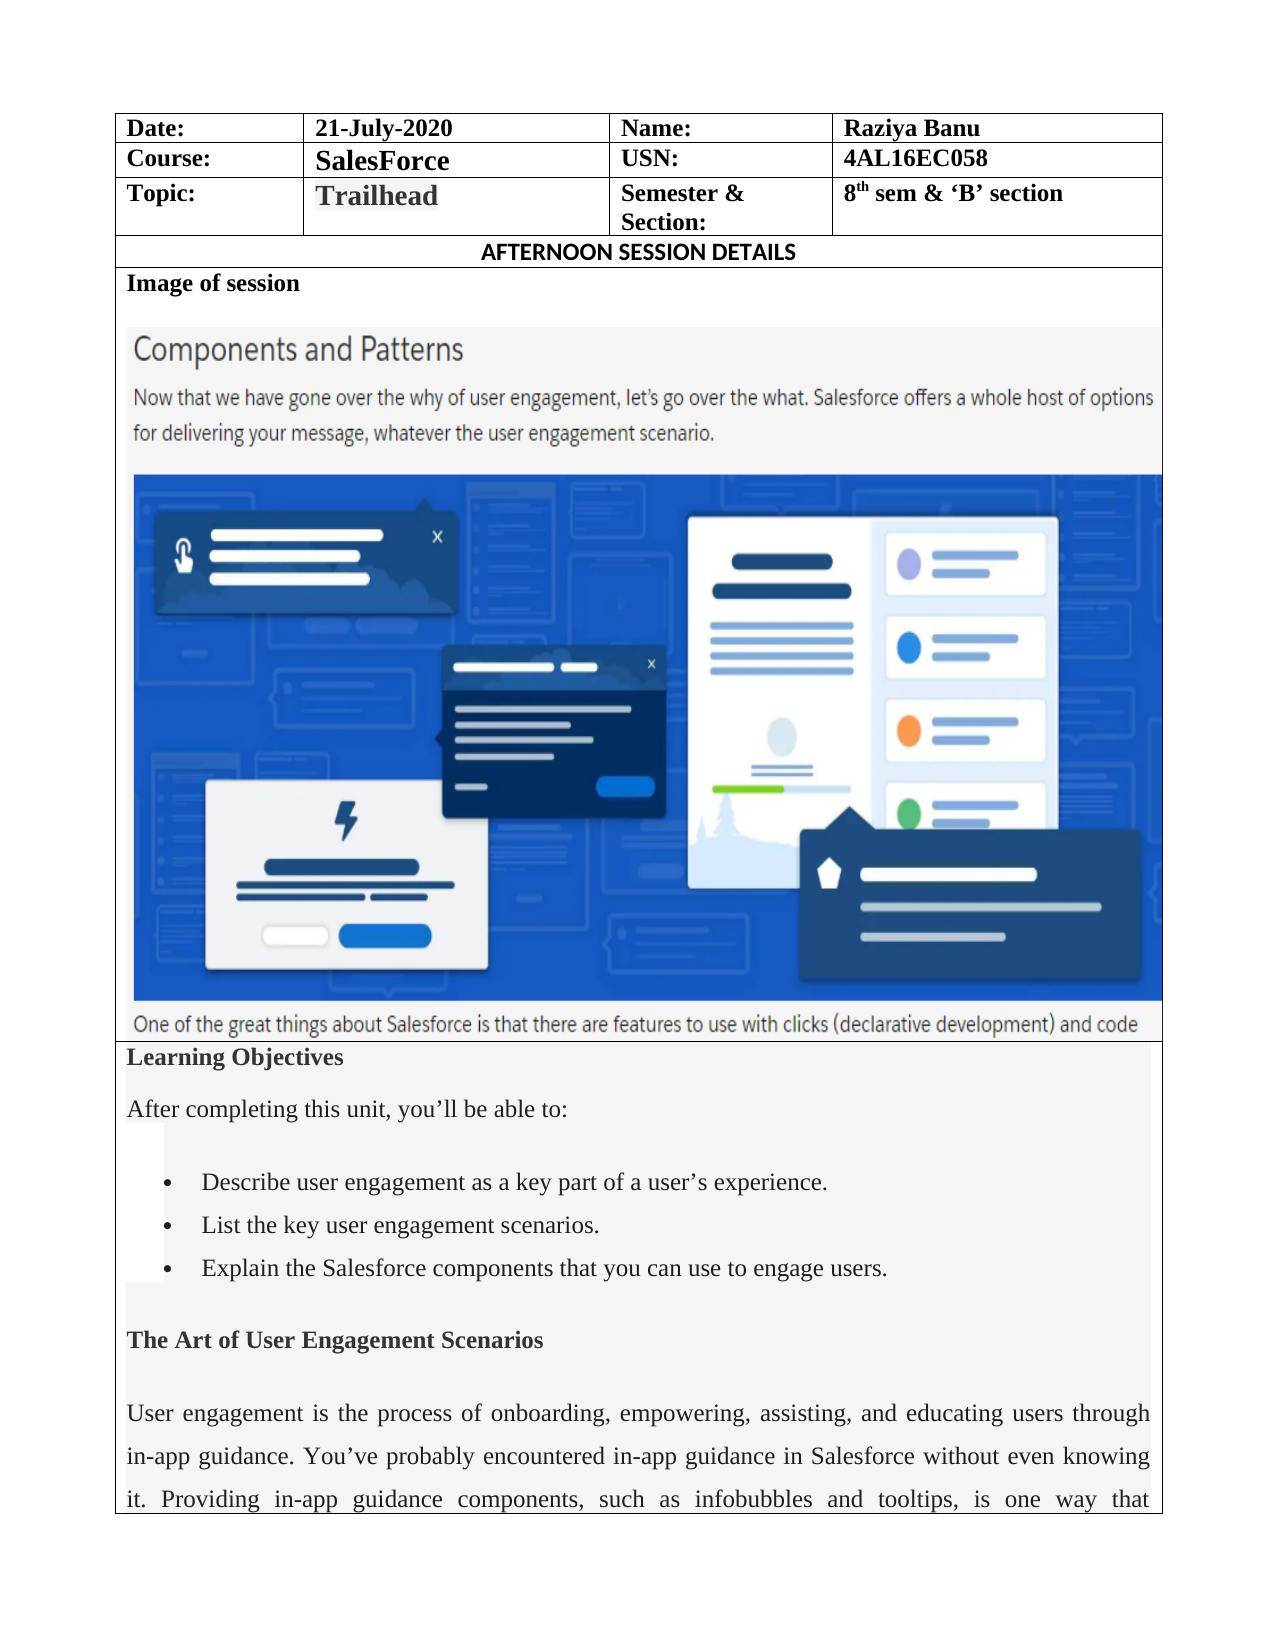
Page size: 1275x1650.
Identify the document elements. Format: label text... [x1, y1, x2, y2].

table_cell 4AL16EC058 [833, 143, 1162, 177]
table_header 21-July-2020 [304, 114, 609, 142]
table_header Name: [610, 114, 832, 142]
table_cell Topic: [116, 178, 303, 235]
table_cell Image of session [116, 268, 1162, 1041]
picture [126, 327, 1163, 1041]
table_cell Semester & Section: [610, 178, 832, 235]
table_cell 8th sem & ‘B’ section [833, 178, 1162, 235]
table_cell USN: [610, 143, 832, 177]
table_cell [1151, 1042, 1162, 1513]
table_header Date: [116, 114, 303, 142]
table_header Raziya Banu [833, 114, 1162, 142]
table_cell SalesForce [304, 143, 609, 177]
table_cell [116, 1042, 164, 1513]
table_cell Course: [116, 143, 303, 177]
table_cell Trailhead [304, 178, 609, 235]
table_cell AFTERNOON SESSION DETAILS [116, 236, 1162, 267]
